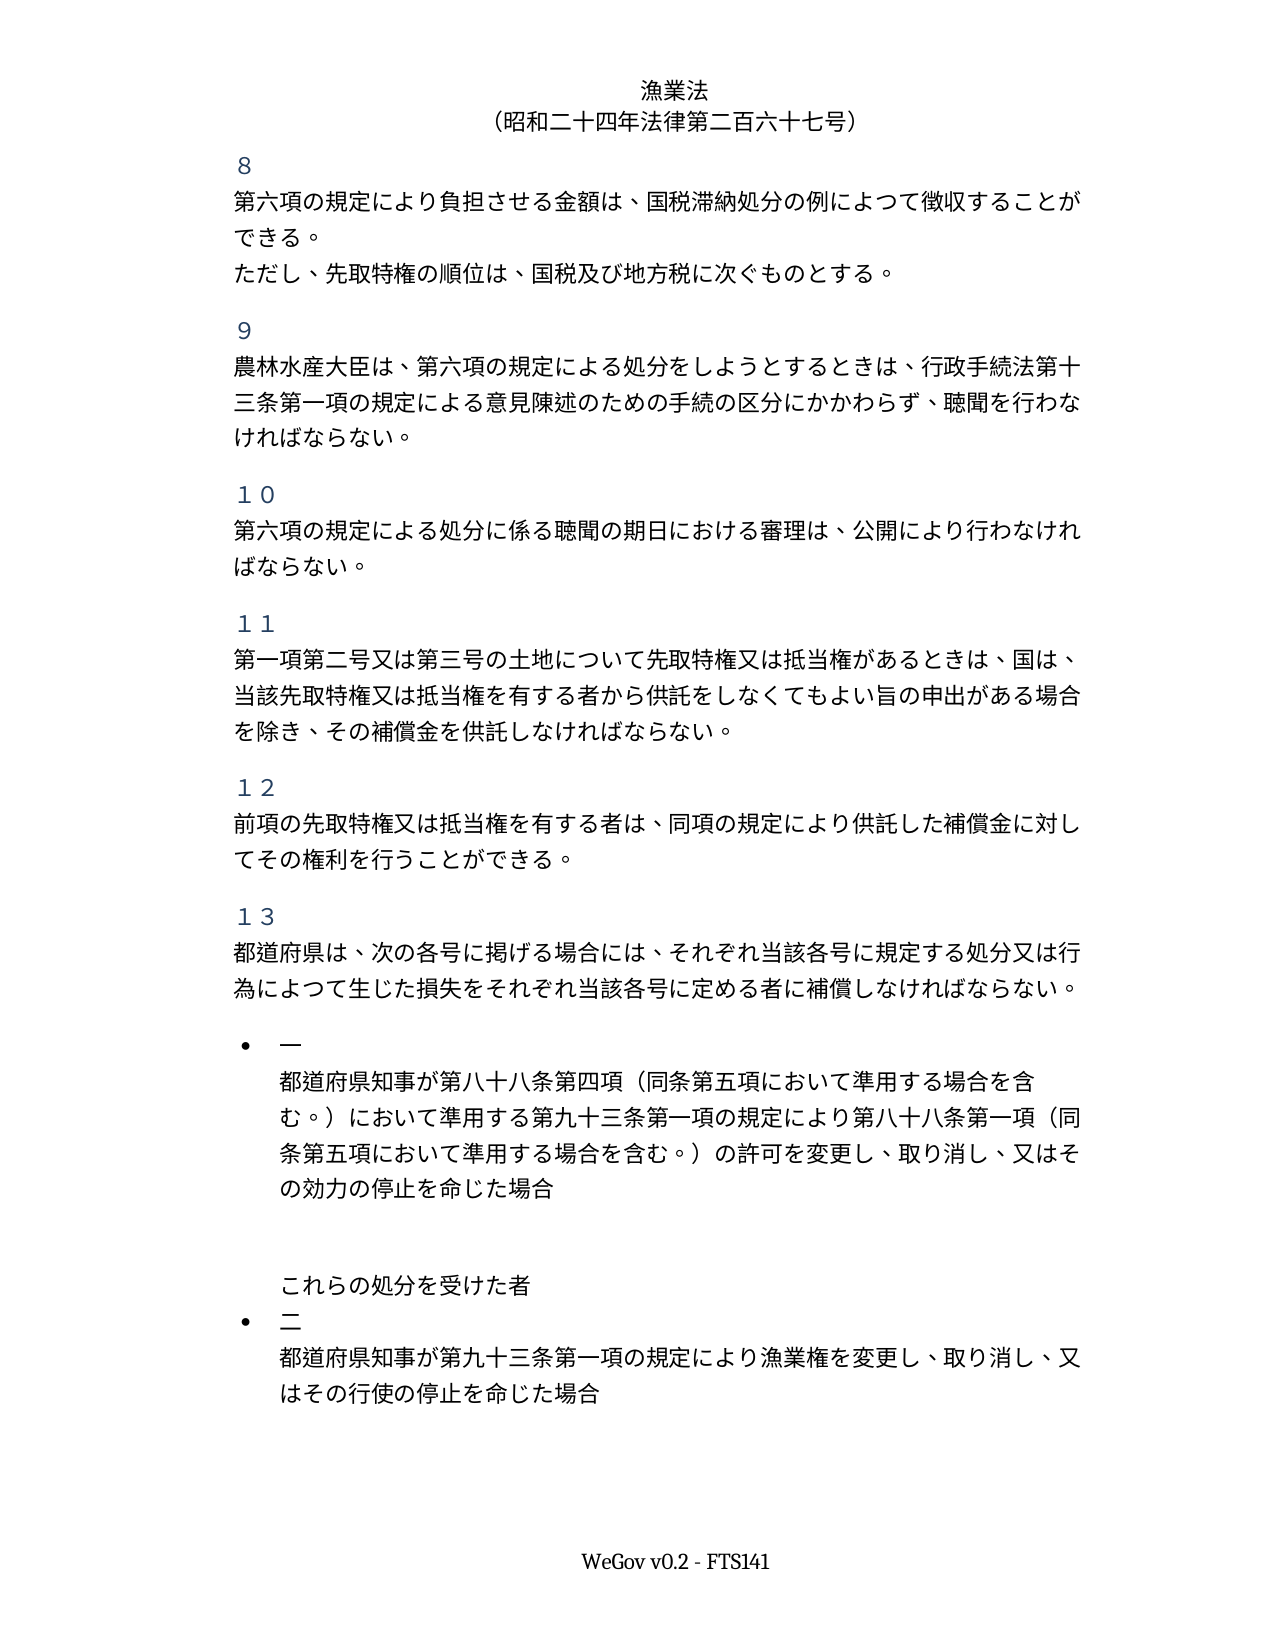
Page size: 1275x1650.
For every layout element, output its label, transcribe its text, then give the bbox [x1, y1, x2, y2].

subtitle ８ [233, 150, 1087, 181]
subtitle １２ [233, 772, 1087, 804]
text 第六項の規定により負担させる金額は、国税滞納処分の例によつて徴収することができる。 ただし、先取特権の順位は、国税及び地方税に次ぐものとする。 [233, 186, 1087, 289]
list 一 都道府県知事が第八十八条第四項（同条第五項において準用する場合を含む。）において準用する第九十三条第一項の規定により第八十八条第一項（同条第五項において準用する場合を含む。）の許可を変更し、取り消し、又はその効力の停止を命じた場合 これらの処分を受けた者 [242, 1030, 1087, 1301]
subtitle １０ [233, 479, 1087, 510]
list 二 都道府県知事が第九十三条第一項の規定により漁業権を変更し、取り消し、又はその行使の停止を命じた場合 これらの処分を受けた者 [242, 1306, 1087, 1439]
subtitle ９ [233, 314, 1087, 346]
text 都道府県は、次の各号に掲げる場合には、それぞれ当該各号に規定する処分又は行為によつて生じた損失をそれぞれ当該各号に定める者に補償しなければならない。 [233, 937, 1087, 1004]
text 農林水産大臣は、第六項の規定による処分をしようとするときは、行政手続法第十三条第一項の規定による意見陳述のための手続の区分にかかわらず、聴聞を行わなければならない。 [233, 351, 1087, 454]
subtitle １３ [233, 901, 1087, 932]
text 第六項の規定による処分に係る聴聞の期日における審理は、公開により行わなければならない。 [233, 515, 1087, 582]
text 前項の先取特権又は抵当権を有する者は、同項の規定により供託した補償金に対してその権利を行うことができる。 [233, 808, 1087, 876]
subtitle １１ [233, 608, 1087, 639]
text 第一項第二号又は第三号の土地について先取特権又は抵当権があるときは、国は、当該先取特権又は抵当権を有する者から供託をしなくてもよい旨の申出がある場合を除き、その補償金を供託しなければならない。 [233, 644, 1087, 747]
